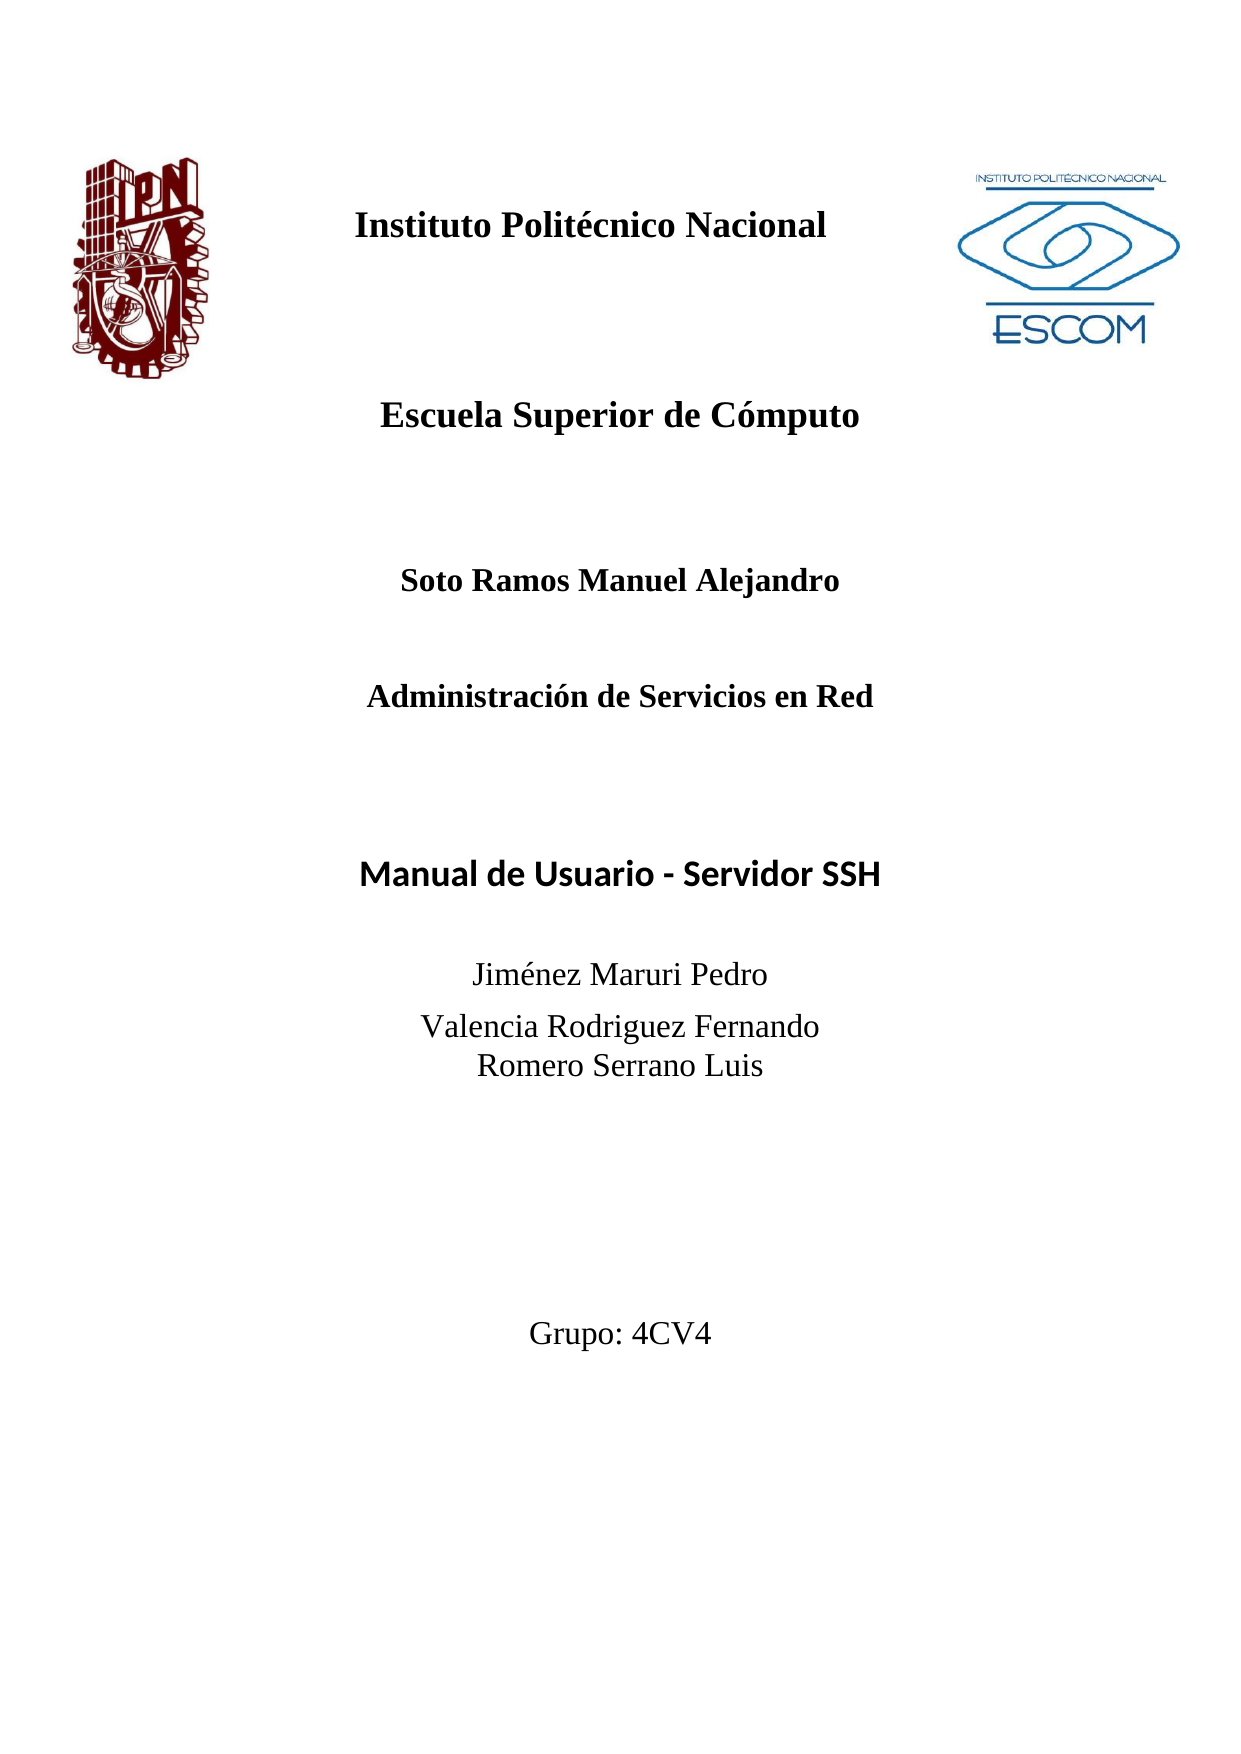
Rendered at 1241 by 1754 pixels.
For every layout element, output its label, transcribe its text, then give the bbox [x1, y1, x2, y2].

picture [939, 173, 1194, 347]
text Soto Ramos Manuel Alejandro [150, 560, 1090, 598]
text Manual de Usuario - Servidor SSH [150, 850, 1090, 896]
text Administración de Servicios en Red [150, 676, 1090, 714]
text Valencia Rodriguez Fernando Romero Serrano Luis [150, 1007, 1090, 1083]
text Jiménez Maruri Pedro [150, 954, 1090, 992]
picture [41, 150, 242, 390]
text Instituto Politécnico Nacional [242, 203, 939, 246]
text Grupo: 4CV4 [150, 1313, 1090, 1351]
text Escuela Superior de Cómputo [150, 392, 1090, 436]
